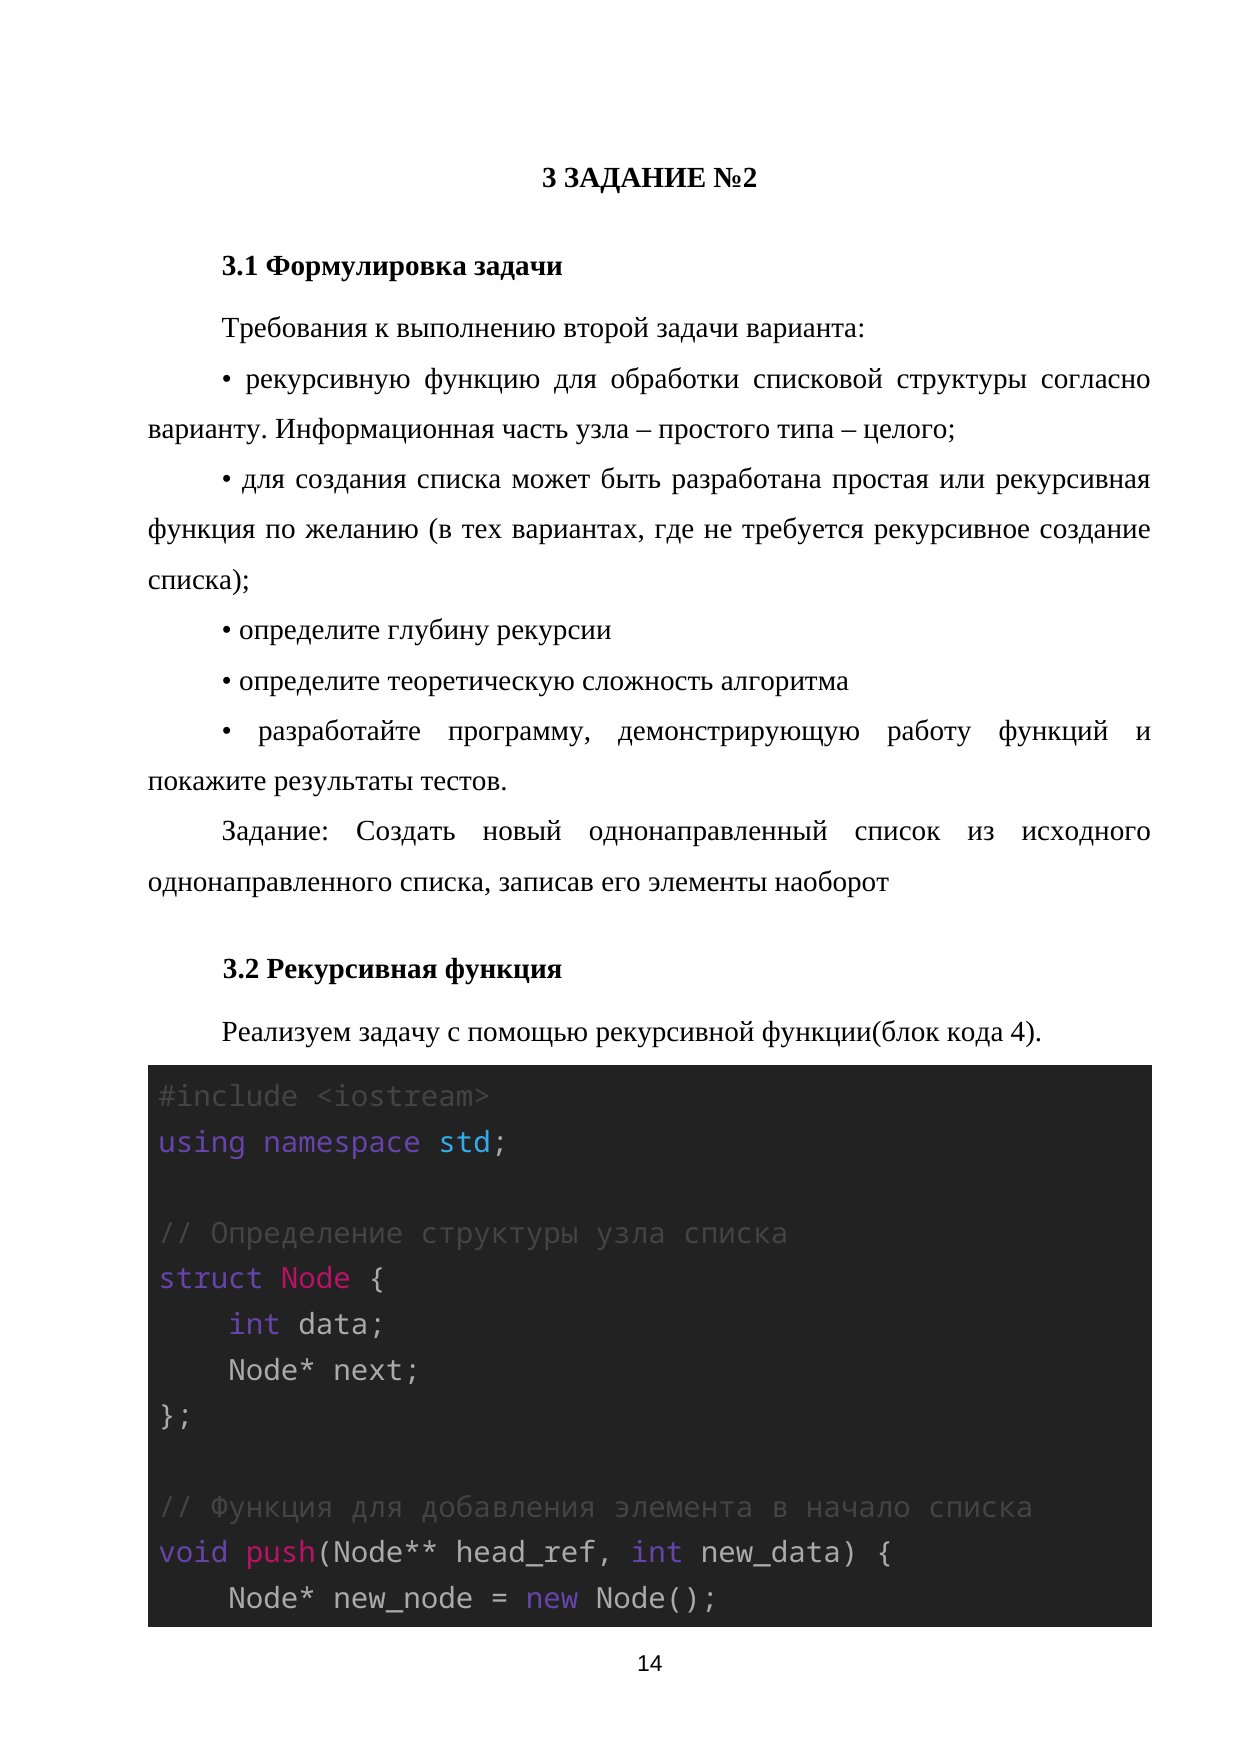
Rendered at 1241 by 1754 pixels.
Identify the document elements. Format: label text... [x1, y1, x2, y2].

text Реализуем задачу с помощью рекурсивной функции(блок кода 4). [148, 1014, 1152, 1048]
text • для создания списка может быть разработана простая или рекурсивная функция по желанию (в тех вариантах, где не требуется рекурсивное создание списка); [148, 461, 1152, 596]
text • определите глубину рекурсии [148, 612, 1152, 646]
text Задание: Создать новый однонаправленный список из исходного однонаправленного списка, записав его элементы наоборот [148, 813, 1152, 897]
subtitle 3 ЗАДАНИЕ №2 [148, 160, 1152, 193]
subtitle 3.2 Рекурсивная функция [148, 952, 1152, 985]
text • рекурсивную функцию для обработки списковой структуры согласно варианту. Информационная часть узла – простого типа – целого; [148, 361, 1152, 444]
subtitle 3.1 Формулировка задачи [222, 248, 1152, 281]
text Требования к выполнению второй задачи варианта: [148, 310, 1152, 344]
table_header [148, 1065, 1152, 1627]
text • определите теоретическую сложность алгоритма [148, 663, 1152, 696]
text • разработайте программу, демонстрирующую работу функций и покажите результаты тестов. [148, 713, 1152, 797]
